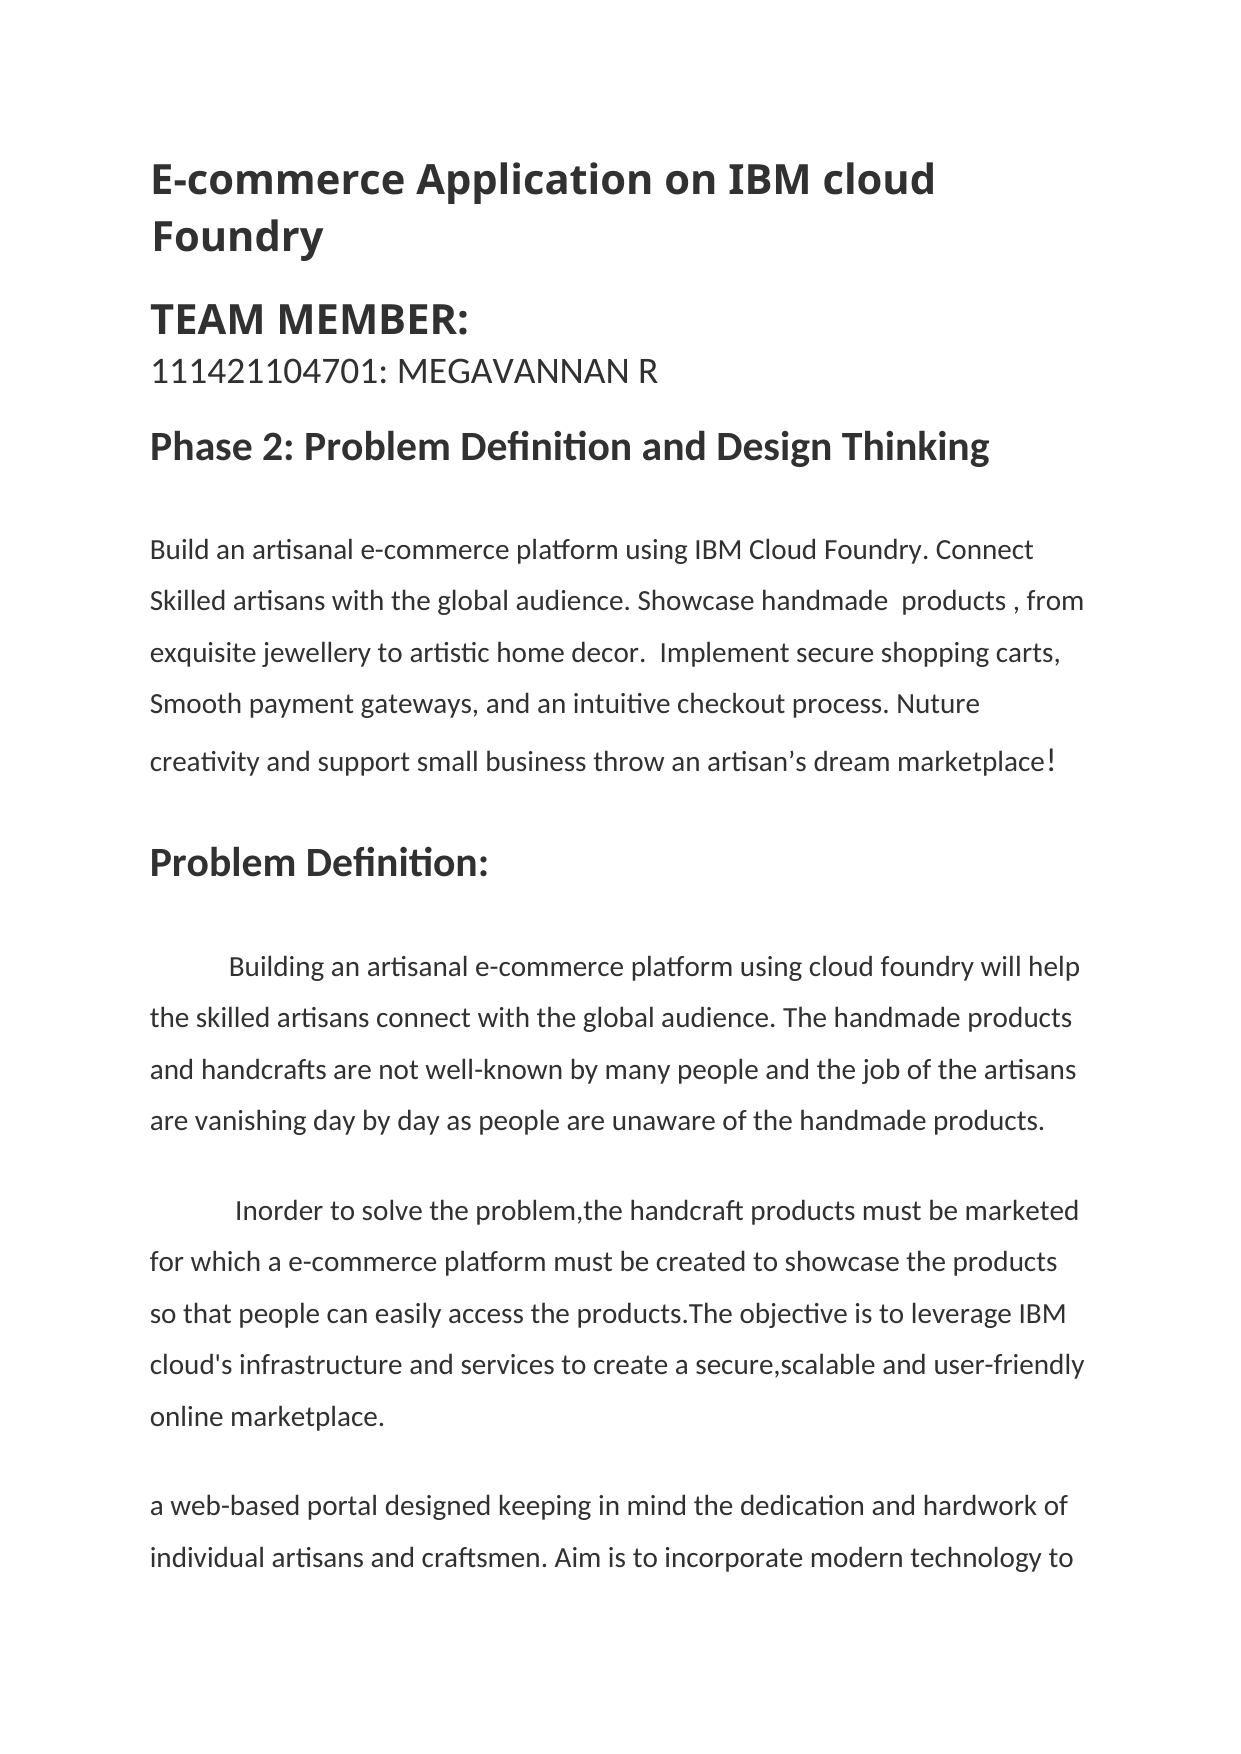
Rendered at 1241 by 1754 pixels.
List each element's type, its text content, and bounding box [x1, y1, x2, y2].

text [149, 1487, 1090, 1574]
text Building an artisanal e-commerce platform using cloud foundry will help the skilled artisans connect with the global audience. The handmade products and handcrafts are not well-known by many people and the job of the artisans are vanishing day by day as people are unaware of the handmade products. [149, 948, 1090, 1138]
text TEAM MEMBER: [150, 290, 1090, 347]
text E-commerce Application on IBM cloud Foundry [150, 150, 1090, 263]
text Problem Definition: [149, 836, 1090, 887]
text Inorder to solve the problem,the handcraft products must be marketed for which a e-commerce platform must be created to showcase the products so that people can easily access the products.The objective is to leverage IBM cloud's infrastructure and services to create a secure,scalable and user-friendly online marketplace. [149, 1192, 1090, 1434]
text Phase 2: Problem Definition and Design Thinking [150, 419, 1090, 470]
text 111421104701: MEGAVANNAN R [150, 347, 1090, 393]
text Build an artisanal e-commerce platform using IBM Cloud Foundry. Connect Skilled artisans with the global audience. Showcase handmade products , from exquisite jewellery to artistic home decor. Implement secure shopping carts, Smooth payment gateways, and an intuitive checkout process. Nuture creativity and support small business throw an artisan’s dream marketplace! [149, 531, 1090, 780]
